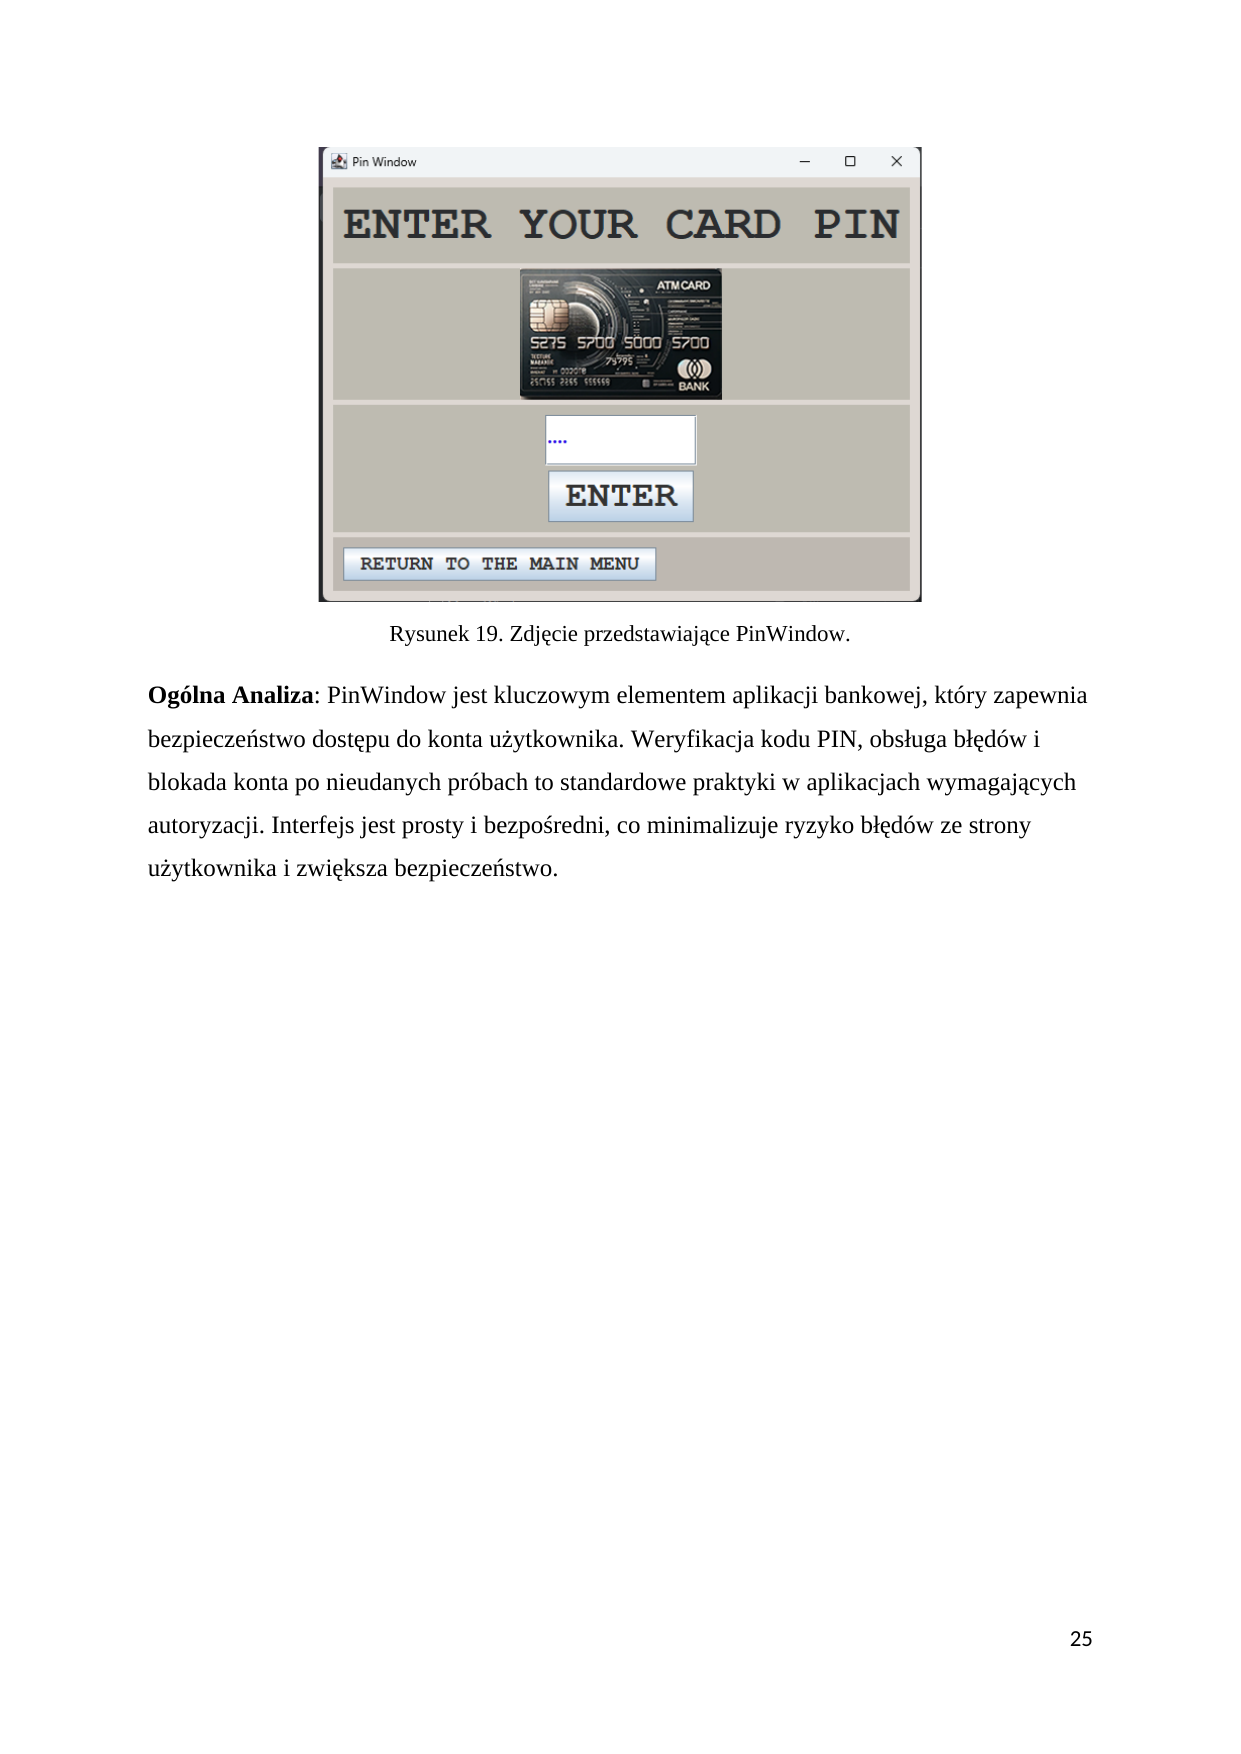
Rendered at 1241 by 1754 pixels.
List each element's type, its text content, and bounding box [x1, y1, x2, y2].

picture [318, 147, 922, 602]
text Rysunek 19. Zdjęcie przedstawiające PinWindow. [148, 620, 1093, 647]
text Ogólna Analiza: PinWindow jest kluczowym elementem aplikacji bankowej, który zapewnia bezpieczeństwo dostępu do konta użytkownika. Weryfikacja kodu PIN, obsługa błędów i blokada konta po nieudanych próbach to standardowe praktyki w aplikacjach wymagających autoryzacji. Interfejs jest prosty i bezpośredni, co minimalizuje ryzyko błędów ze strony użytkownika i zwiększa bezpieczeństwo. [148, 681, 1093, 882]
